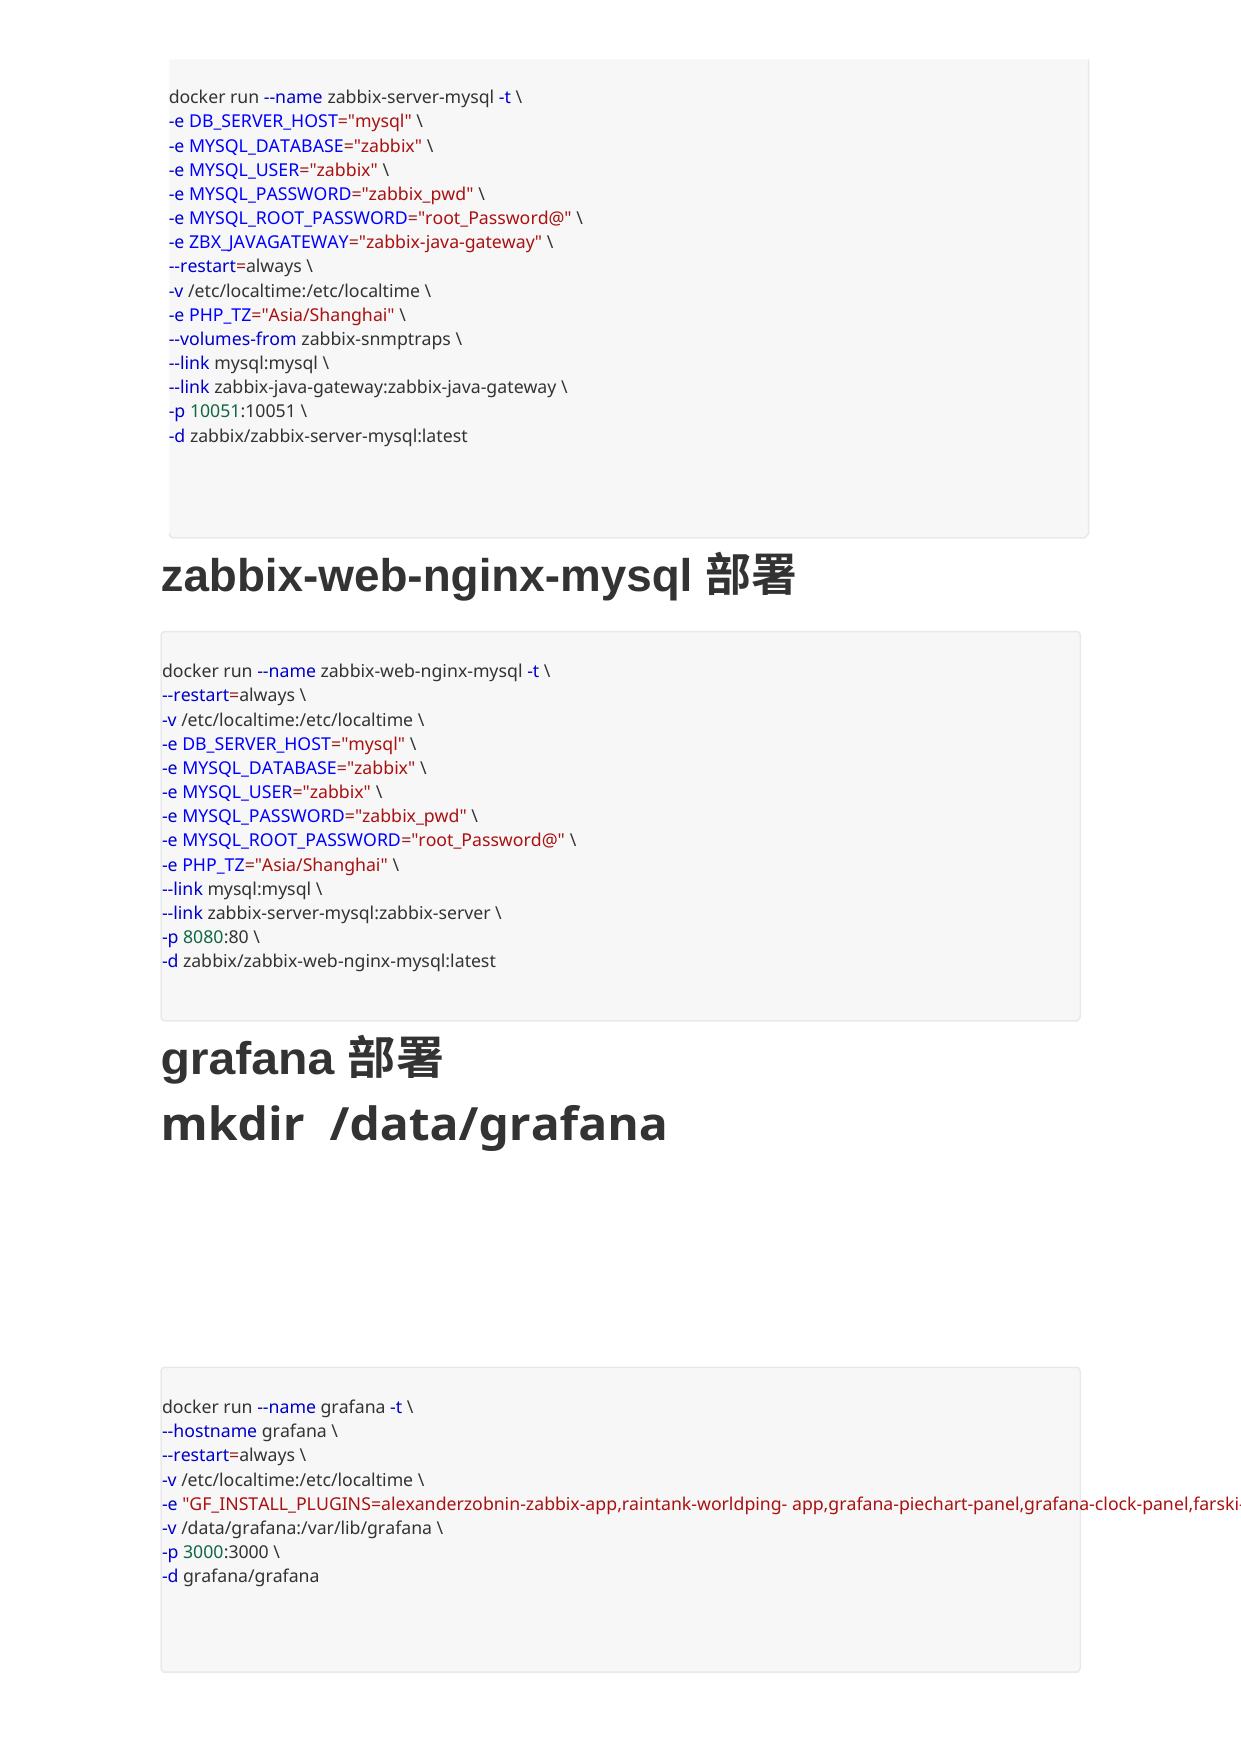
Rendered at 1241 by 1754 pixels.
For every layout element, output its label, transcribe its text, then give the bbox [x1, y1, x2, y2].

text grafana 部署 [160, 626, 1094, 1088]
text zabbix-web-nginx-mysql 部署 [160, 542, 1094, 605]
text mkdir /data/grafana [160, 1091, 1094, 1154]
